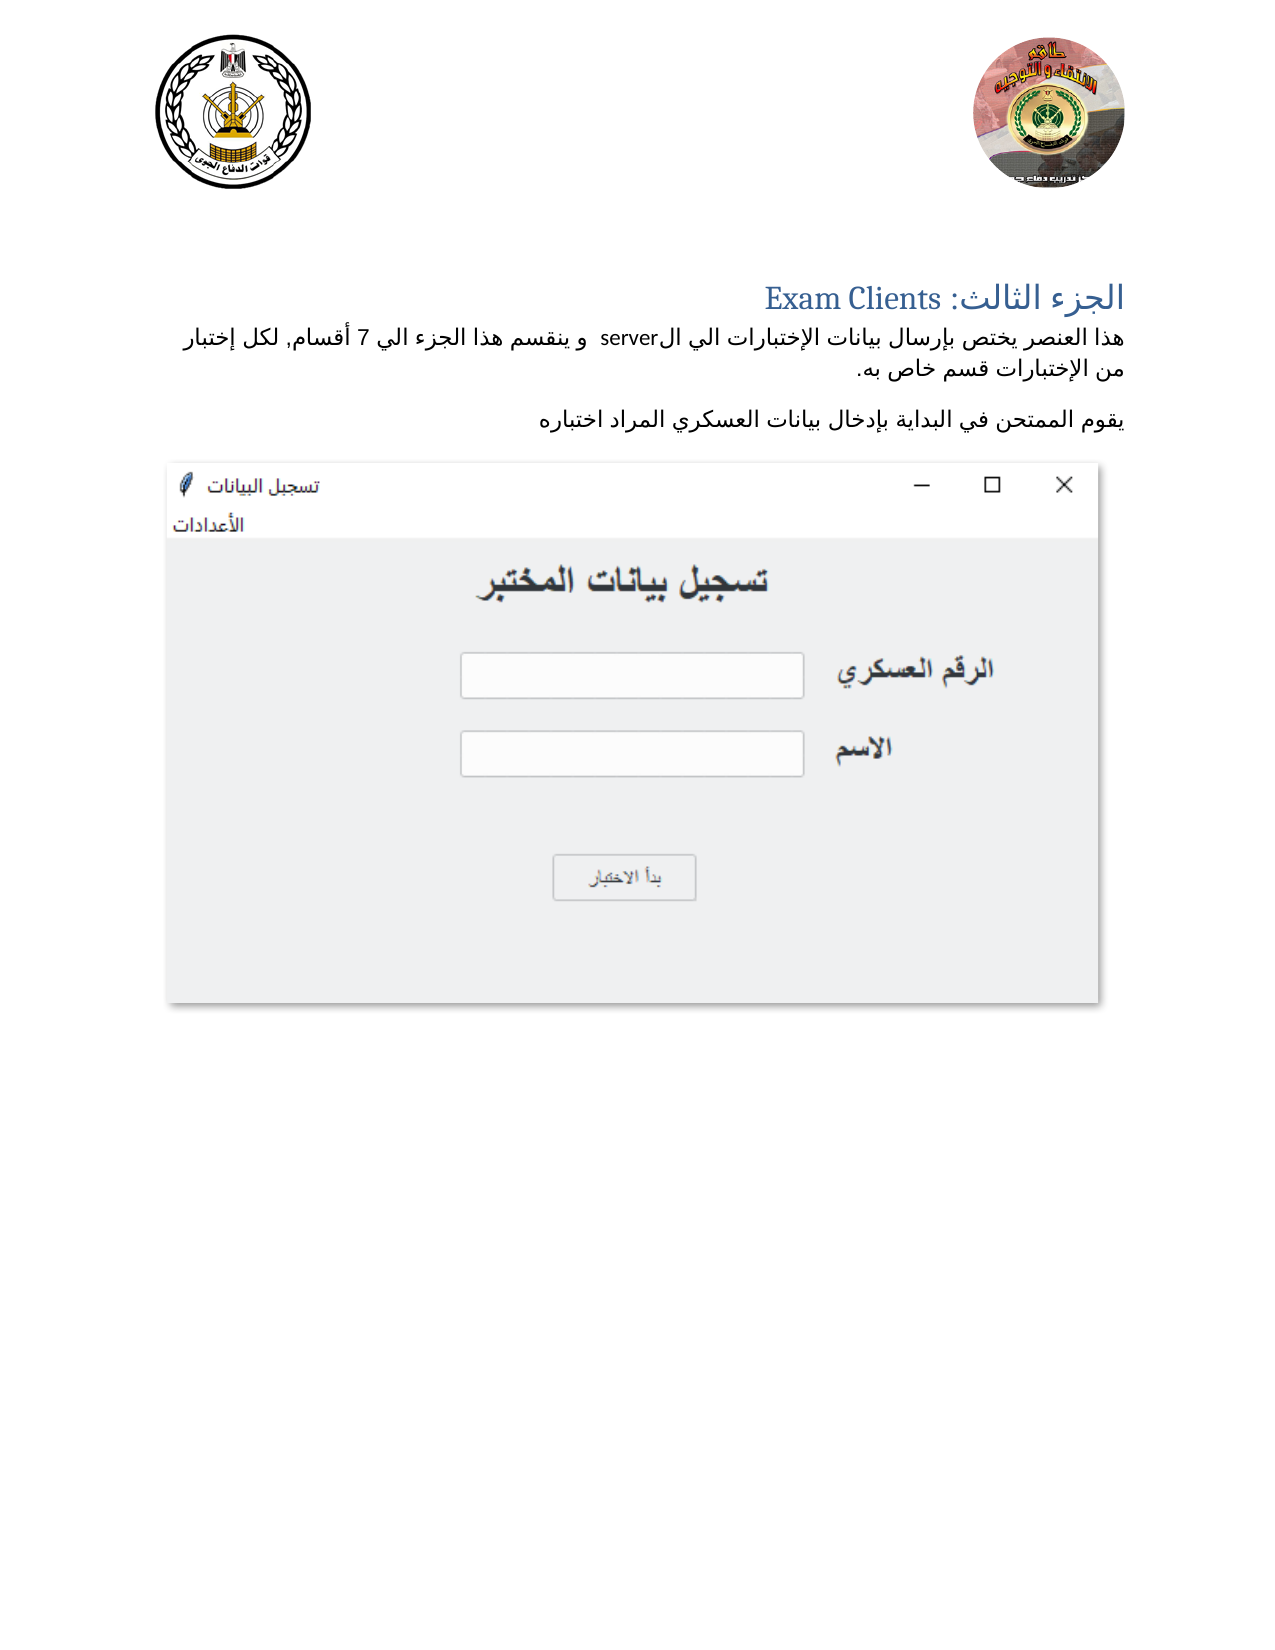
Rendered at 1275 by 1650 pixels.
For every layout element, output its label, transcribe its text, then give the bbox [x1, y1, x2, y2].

text هذا العنصر يختص بإرسال بيانات الإختبارات الي الserver و ينقسم هذا الجزء الي 7 أقسام, لكل إختبار من الإختبارات قسم خاص به. [150, 323, 1125, 382]
text يقوم الممتحن في البداية بإدخال بيانات العسكري المراد اختباره [150, 406, 1125, 433]
picture [973, 37, 1125, 188]
picture [150, 31, 314, 194]
subtitle الجزء الثالث: Exam Clients [150, 278, 1125, 317]
picture [166, 463, 1099, 1003]
